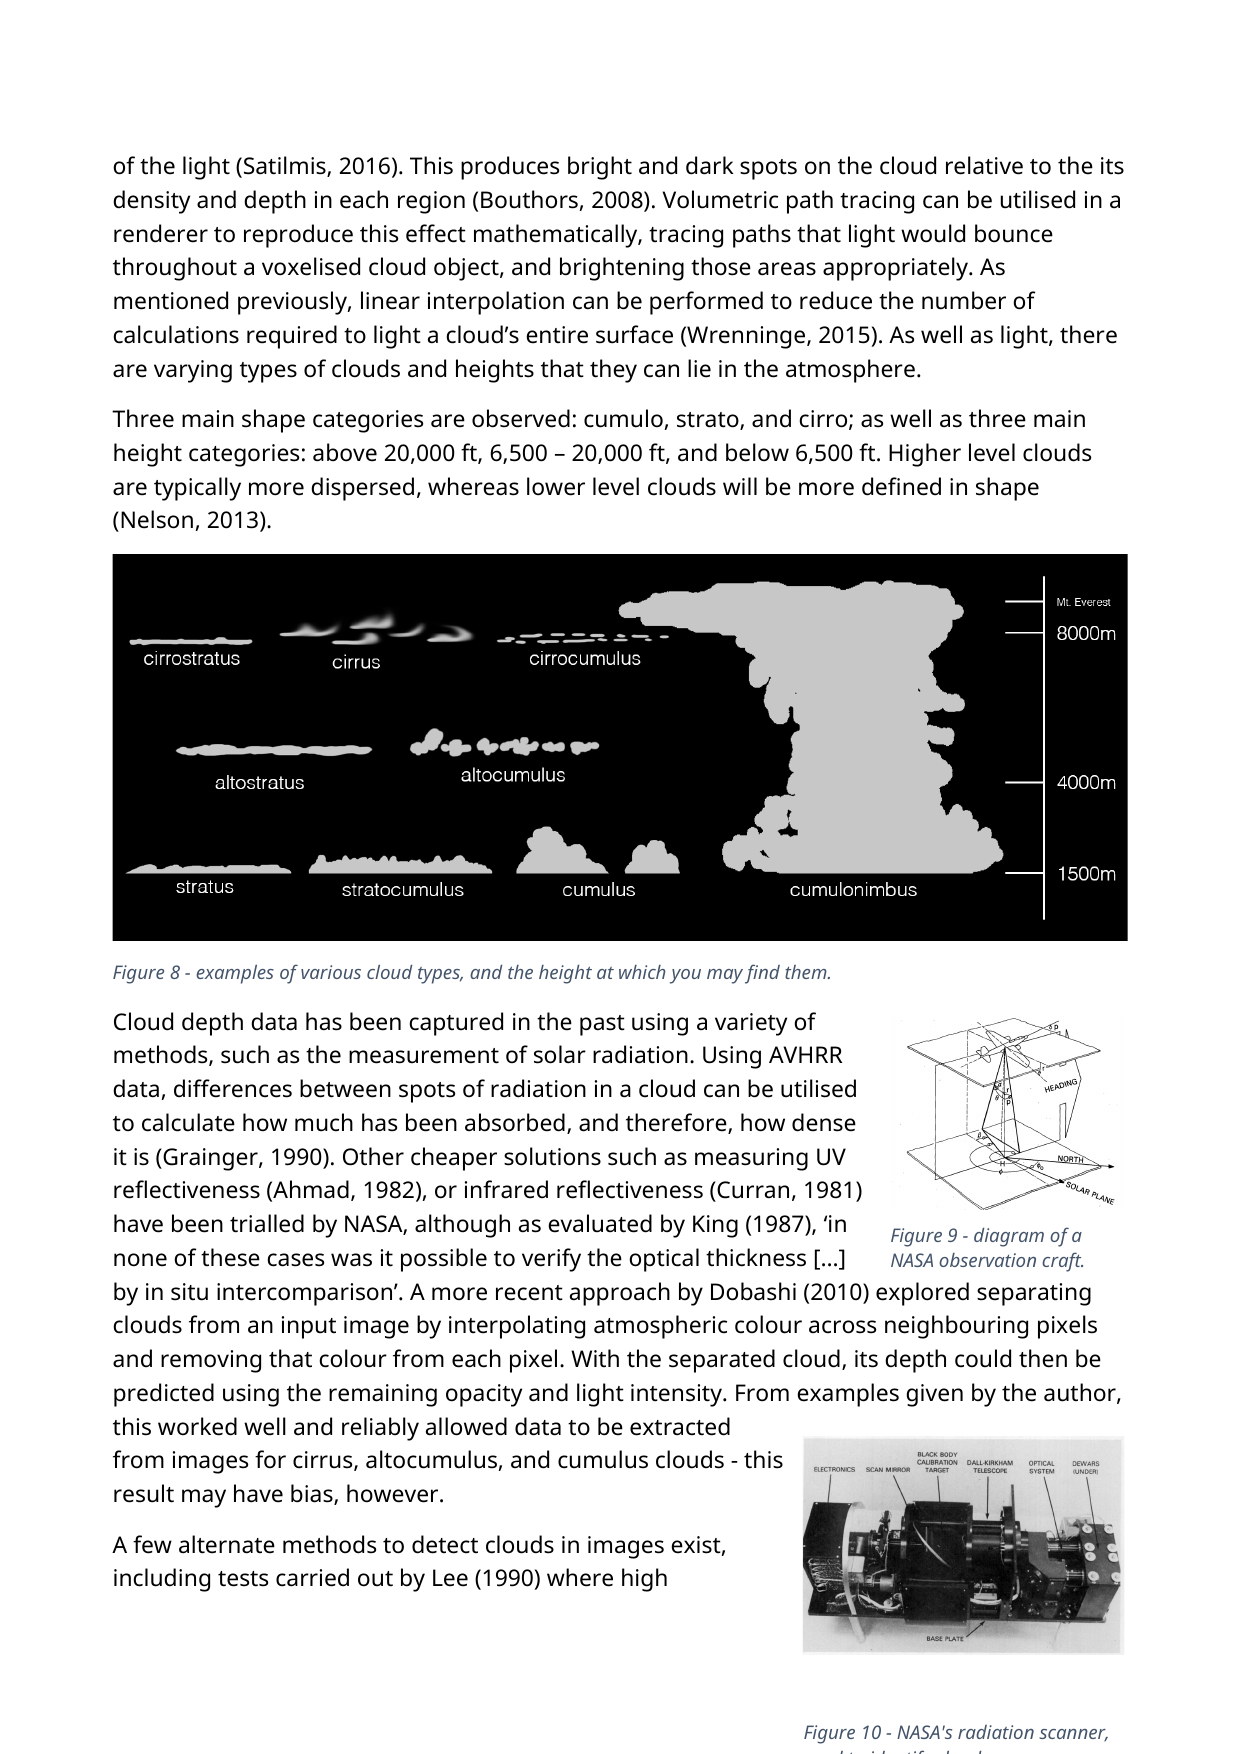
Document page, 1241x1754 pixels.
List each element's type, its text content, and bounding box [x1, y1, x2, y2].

picture [890, 880, 1125, 1075]
text Figure 8 - examples of various cloud types, and the height at which you may find them. [112, 824, 1128, 850]
text Cloud depth data has been captured in the past using a variety of methods, such as the measurement of solar radiation. Using AVHRR data, differences between spots of radiation in a cloud can be utilised to calculate how much has been absorbed, and therefore, how dense it is (Grainger, 1990). Other cheaper solutions such as measuring UV reflectiveness (Ahmad, 1982), or infrared reflectiveness (Curran, 1981) have been trialled by NASA, although as evaluated by King (1987), ‘in none of these cases was it possible to verify the optical thickness […] by in situ intercomparison’. A more recent approach by Dobashi (2010) explored separating clouds from an input image by interpolating atmospheric colour across neighbouring pixels and removing that colour from each pixel. With the separated cloud, its depth could then be predicted using the remaining opacity and light intensity. From examples given by the author, this worked well and reliably allowed data to be extracted from images for cirrus, altocumulus, and cumulus clouds - this result may have bias, however. [112, 871, 1128, 1374]
picture [802, 1301, 1125, 1520]
text Three main shape categories are observed: cumulo, strato, and cirro; as well as three main height categories: above 20,000 ft, 6,500 – 20,000 ft, and below 6,500 ft. Higher level clouds are typically more dispersed, whereas lower level clouds will be more defined in shape (Nelson, 2013). [112, 268, 1128, 400]
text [112, 1394, 1128, 1560]
picture [112, 419, 1128, 806]
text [112, 150, 1128, 249]
